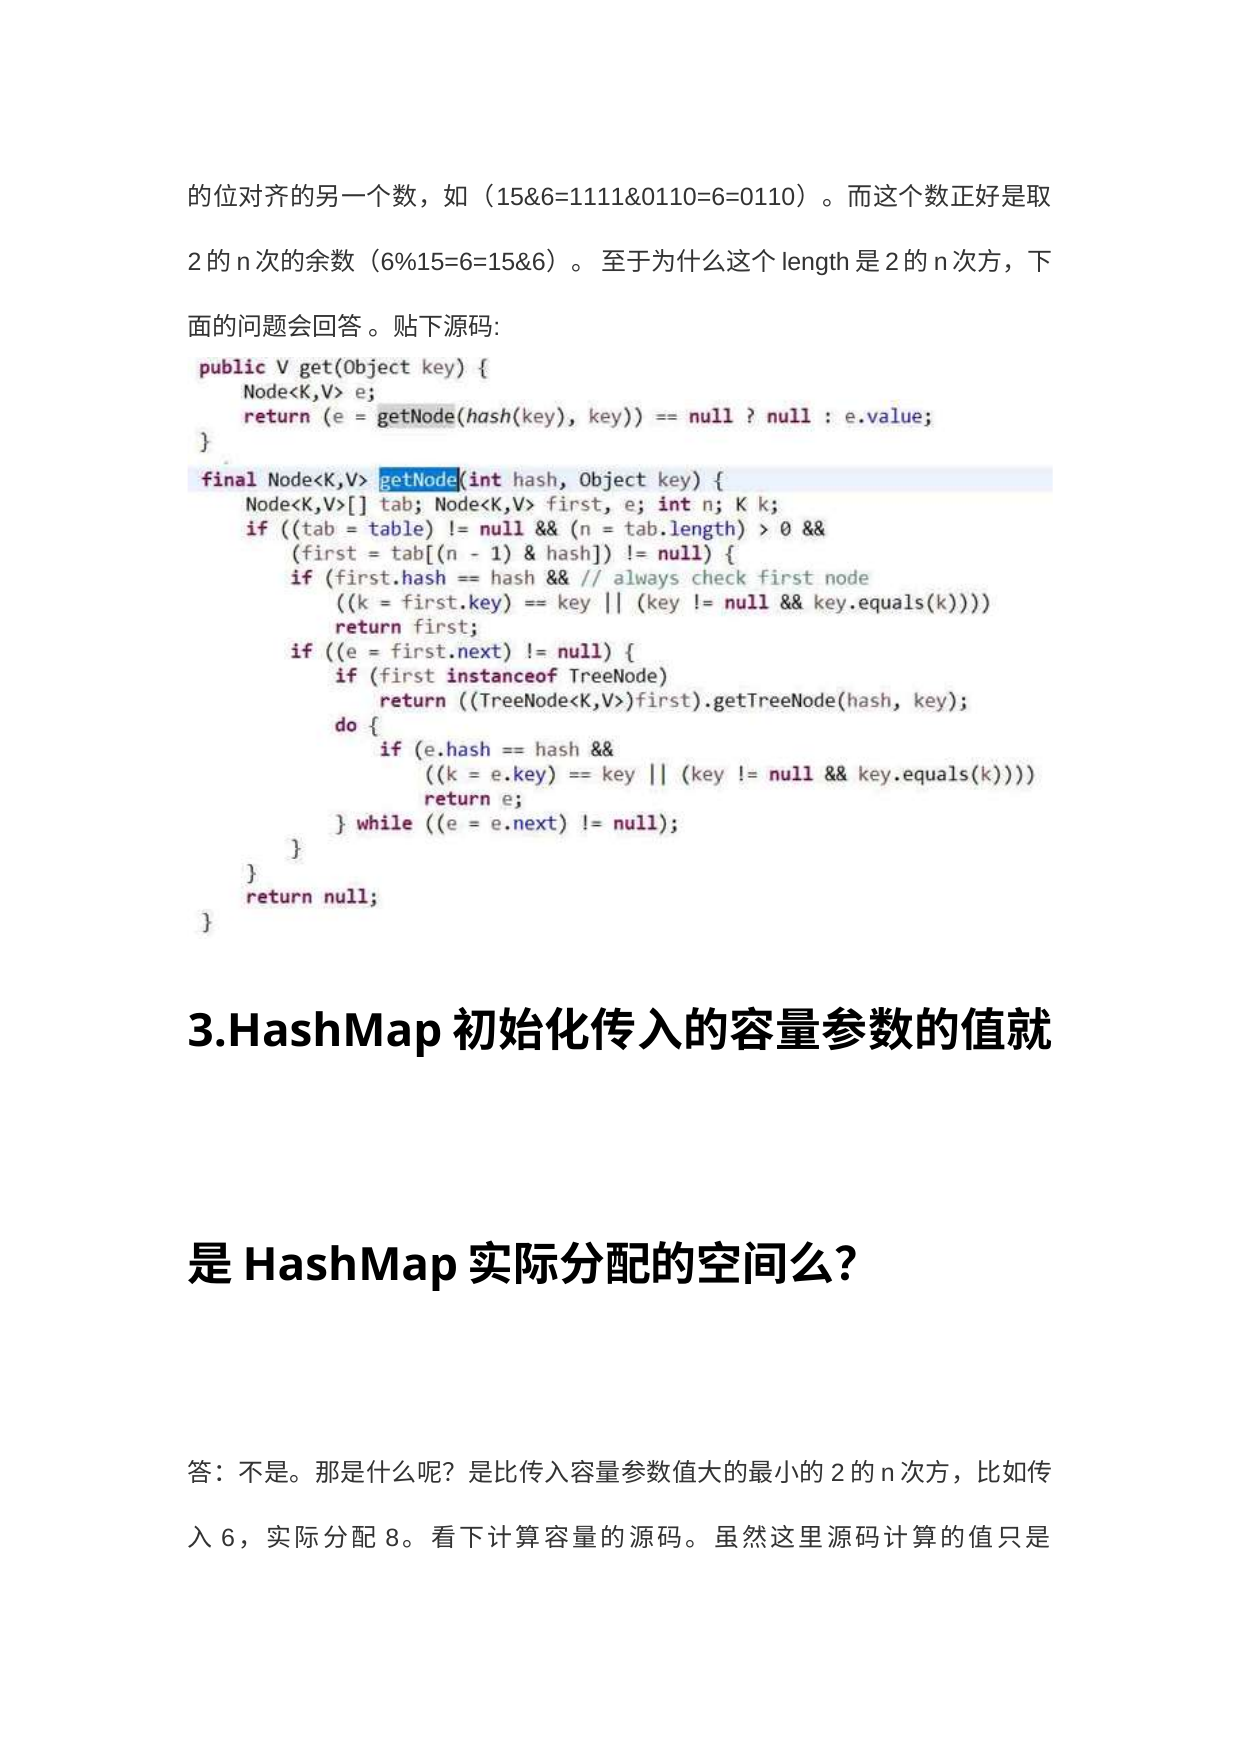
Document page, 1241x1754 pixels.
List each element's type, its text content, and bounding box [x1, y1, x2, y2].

subtitle 3.HashMap初始化传入的容量参数的值就是HashMap实际分配的空间么？ [187, 977, 1053, 1310]
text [187, 1438, 1053, 1568]
picture [187, 357, 1053, 939]
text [187, 162, 1053, 357]
